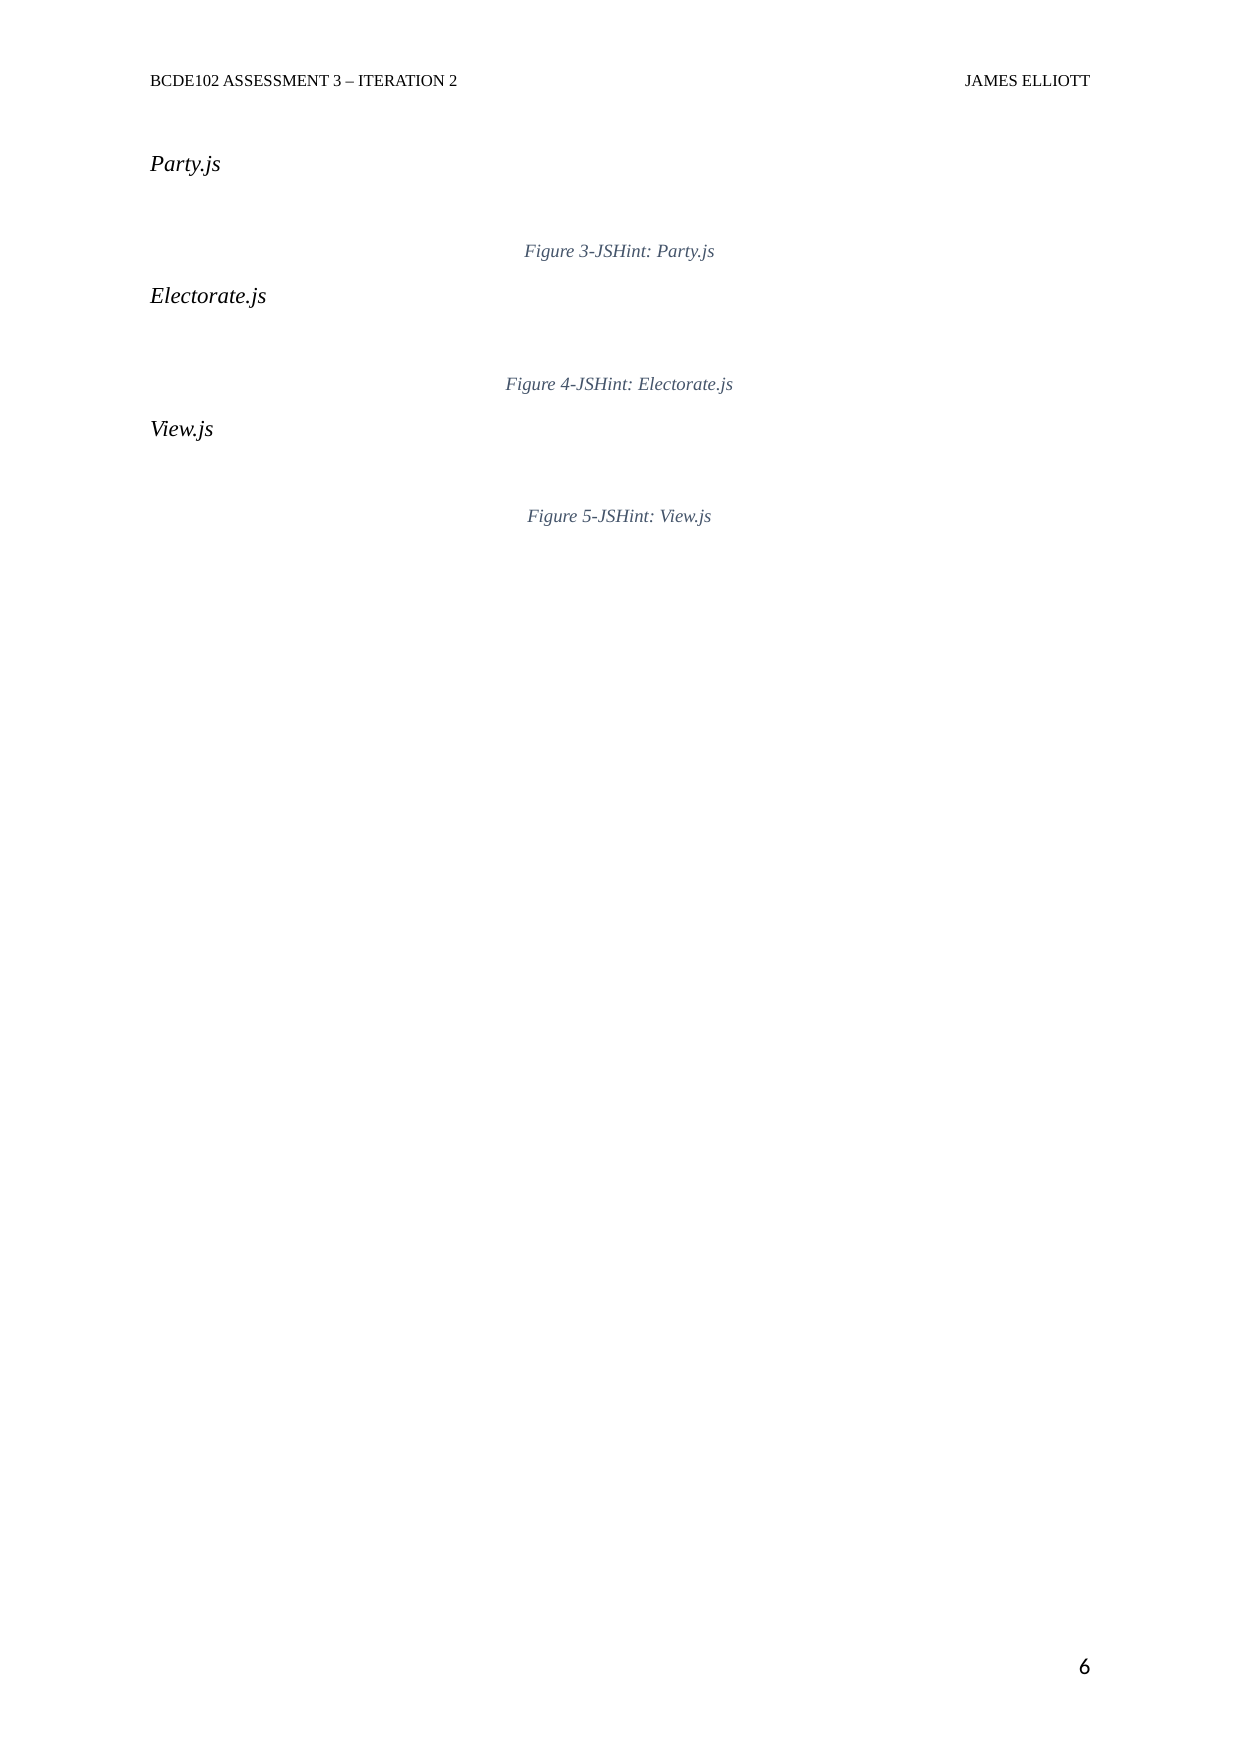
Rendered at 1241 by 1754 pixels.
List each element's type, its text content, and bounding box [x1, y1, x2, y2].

text View.js [150, 415, 1090, 442]
text Electorate.js [150, 283, 1090, 309]
text Figure 5-JSHint: View.js [150, 505, 1090, 527]
text Party.js [150, 150, 1090, 176]
text Figure 4-JSHint: Electorate.js [150, 373, 1090, 394]
text Figure 3-JSHint: Party.js [150, 240, 1090, 262]
